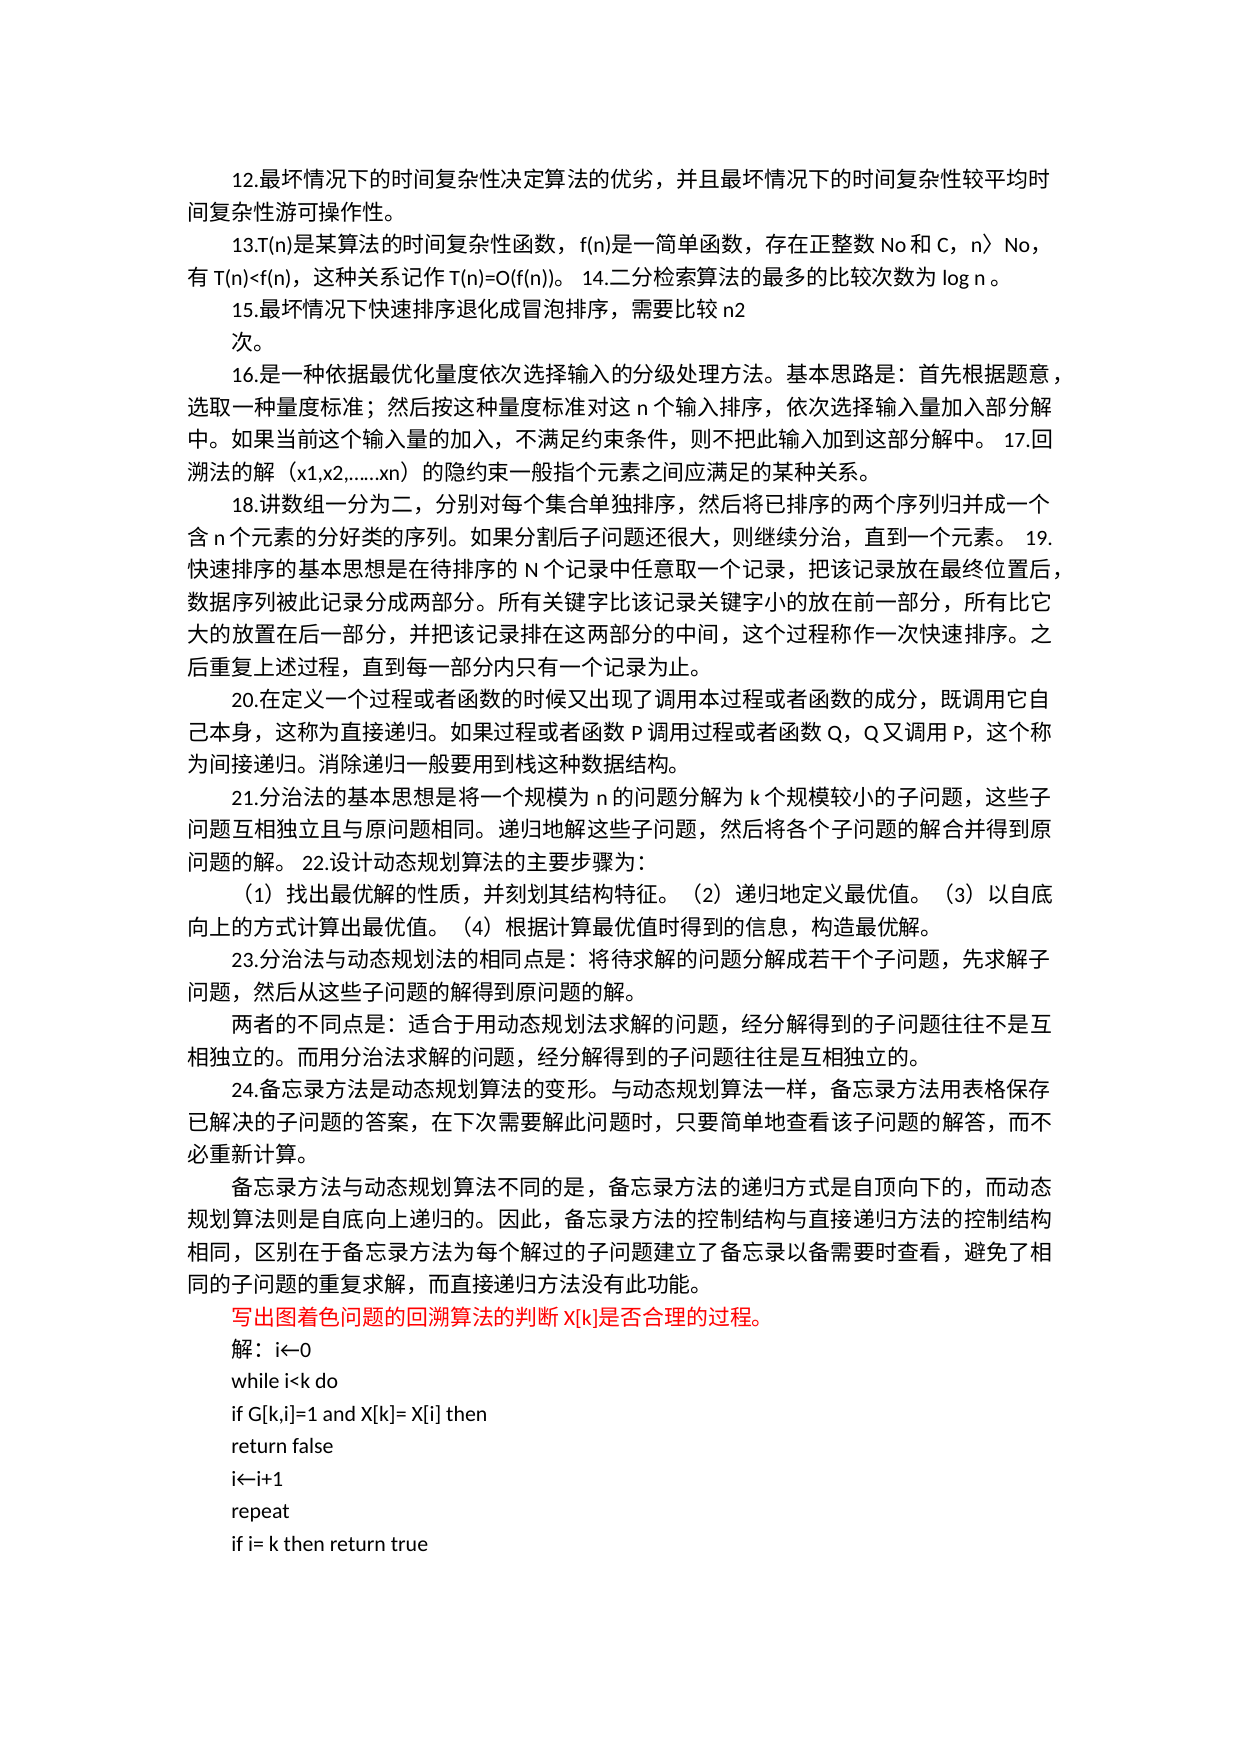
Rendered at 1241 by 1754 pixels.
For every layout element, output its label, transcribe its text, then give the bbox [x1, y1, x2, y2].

text 12.最坏情况下的时间复杂性决定算法的优劣，并且最坏情况下的时间复杂性较平均时间复杂性游可操作性。 [187, 162, 1053, 227]
text 21.分治法的基本思想是将一个规模为n的问题分解为k个规模较小的子问题，这些子问题互相独立且与原问题相同。递归地解这些子问题，然后将各个子问题的解合并得到原问题的解。 22.设计动态规划算法的主要步骤为： [187, 779, 1053, 877]
text while i<k do [187, 1364, 1053, 1397]
text 解：i←0 [187, 1332, 1053, 1364]
text （1）找出最优解的性质，并刻划其结构特征。（2）递归地定义最优值。（3）以自底向上的方式计算出最优值。（4）根据计算最优值时得到的信息，构造最优解。 [187, 877, 1053, 942]
text return false [187, 1429, 1053, 1462]
text 23.分治法与动态规划法的相同点是：将待求解的问题分解成若干个子问题，先求解子问题，然后从这些子问题的解得到原问题的解。 [187, 942, 1053, 1007]
text if i= k then return true [187, 1527, 1053, 1559]
text i←i+1 [187, 1462, 1053, 1494]
text 15.最坏情况下快速排序退化成冒泡排序，需要比较n2 [187, 292, 1053, 324]
text repeat [187, 1494, 1053, 1527]
text 备忘录方法与动态规划算法不同的是，备忘录方法的递归方式是自顶向下的，而动态规划算法则是自底向上递归的。因此，备忘录方法的控制结构与直接递归方法的控制结构相同，区别在于备忘录方法为每个解过的子问题建立了备忘录以备需要时查看，避免了相同的子问题的重复求解，而直接递归方法没有此功能。 [187, 1169, 1053, 1299]
text 24.备忘录方法是动态规划算法的变形。与动态规划算法一样，备忘录方法用表格保存已解决的子问题的答案，在下次需要解此问题时，只要简单地查看该子问题的解答，而不必重新计算。 [187, 1072, 1053, 1169]
text 16.是一种依据最优化量度依次选择输入的分级处理方法。基本思路是：首先根据题意，选取一种量度标准；然后按这种量度标准对这n个输入排序，依次选择输入量加入部分解中。如果当前这个输入量的加入，不满足约束条件，则不把此输入加到这部分解中。 17.回溯法的解（x1,x2,……xn）的隐约束一般指个元素之间应满足的某种关系。 [187, 357, 1053, 487]
text 18.讲数组一分为二，分别对每个集合单独排序，然后将已排序的两个序列归并成一个含n个元素的分好类的序列。如果分割后子问题还很大，则继续分治，直到一个元素。 19.快速排序的基本思想是在待排序的N个记录中任意取一个记录，把该记录放在最终位置后，数据序列被此记录分成两部分。所有关键字比该记录关键字小的放在前一部分，所有比它大的放置在后一部分，并把该记录排在这两部分的中间，这个过程称作一次快速排序。之后重复上述过程，直到每一部分内只有一个记录为止。 [187, 487, 1053, 682]
text 20.在定义一个过程或者函数的时候又出现了调用本过程或者函数的成分，既调用它自己本身，这称为直接递归。如果过程或者函数P调用过程或者函数Q，Q又调用P，这个称为间接递归。消除递归一般要用到栈这种数据结构。 [187, 682, 1053, 779]
text 写出图着色问题的回溯算法的判断X[k]是否合理的过程。 [187, 1299, 1053, 1332]
text if G[k,i]=1 and X[k]= X[i] then [187, 1397, 1053, 1429]
text 两者的不同点是：适合于用动态规划法求解的问题，经分解得到的子问题往往不是互相独立的。而用分治法求解的问题，经分解得到的子问题往往是互相独立的。 [187, 1007, 1053, 1072]
text 次。 [187, 324, 1053, 357]
text 13.T(n)是某算法的时间复杂性函数，f(n)是一简单函数，存在正整数No和C，n〉No，有T(n)<f(n)，这种关系记作T(n)=O(f(n))。 14.二分检索算法的最多的比较次数为 log n 。 [187, 227, 1053, 292]
